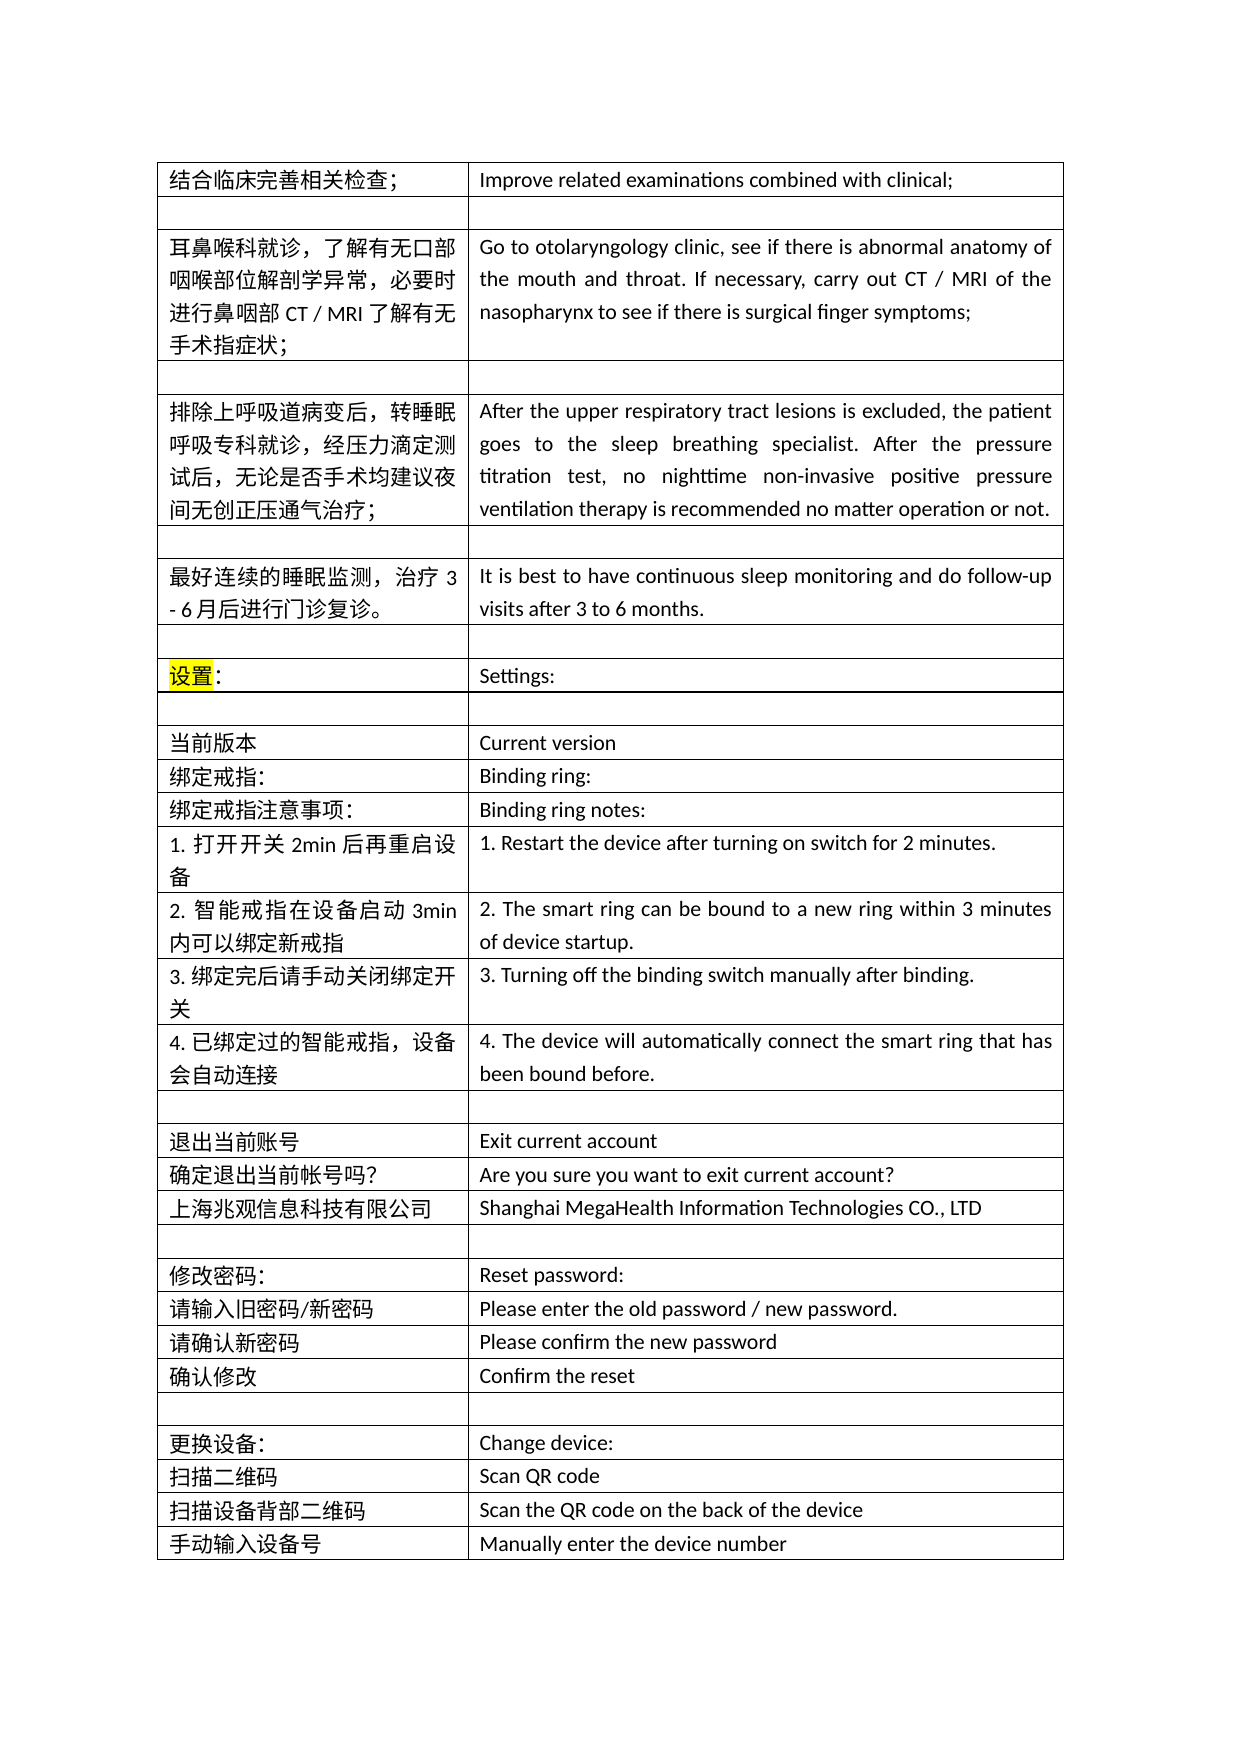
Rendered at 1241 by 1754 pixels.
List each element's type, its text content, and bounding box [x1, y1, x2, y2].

table_cell [469, 693, 1063, 725]
table_cell 确认修改 [158, 1359, 468, 1392]
table_cell [158, 197, 468, 229]
table_cell 绑定戒指注意事项： [158, 793, 468, 826]
table_cell [469, 526, 1063, 558]
table_cell [158, 1091, 468, 1123]
table_cell 当前版本 [158, 726, 468, 758]
table_cell Change device: [469, 1426, 1063, 1459]
table_cell 2. The smart ring can be bound to a new ring within 3 minutes of device startup. [469, 893, 1063, 958]
table_cell 4. 已绑定过的智能戒指，设备会自动连接 [158, 1025, 468, 1090]
table_cell Shanghai MegaHealth Information Technologies CO., LTD [469, 1191, 1063, 1224]
table_cell [158, 1225, 468, 1257]
table_cell Please confirm the new password [469, 1326, 1063, 1358]
table_cell 修改密码： [158, 1259, 468, 1291]
table_cell 更换设备： [158, 1426, 468, 1459]
table_cell Scan the QR code on the back of the device [469, 1493, 1063, 1526]
table_cell It is best to have continuous sleep monitoring and do follow-up visits after 3 to 6 months. [469, 559, 1063, 624]
table_cell 退出当前账号 [158, 1124, 468, 1157]
table_cell 请确认新密码 [158, 1326, 468, 1358]
table_cell Current version [469, 726, 1063, 758]
table_cell Exit current account [469, 1124, 1063, 1157]
table_cell Confirm the reset [469, 1359, 1063, 1392]
table_cell Binding ring: [469, 760, 1063, 792]
table_cell 确定退出当前帐号吗？ [158, 1158, 468, 1190]
table_cell Please enter the old password / new password. [469, 1292, 1063, 1324]
table_cell 上海兆观信息科技有限公司 [158, 1191, 468, 1224]
table_cell Binding ring notes: [469, 793, 1063, 826]
table_cell 扫描二维码 [158, 1460, 468, 1492]
table_cell [158, 1393, 468, 1425]
table_cell 手动输入设备号 [158, 1527, 468, 1559]
table_cell 4. The device will automatically connect the smart ring that has been bound before. [469, 1025, 1063, 1090]
table_cell [469, 1393, 1063, 1425]
table_cell Improve related examinations combined with clinical; [469, 163, 1063, 196]
table_cell Settings: [469, 659, 1063, 691]
table_cell [158, 625, 468, 658]
table_cell 1. Restart the device after turning on switch for 2 minutes. [469, 827, 1063, 892]
table_cell [469, 625, 1063, 658]
table_cell [158, 361, 468, 394]
table_cell [158, 526, 468, 558]
table_cell Manually enter the device number [469, 1527, 1063, 1559]
table_cell [158, 693, 468, 725]
table_cell 2. 智能戒指在设备启动3min内可以绑定新戒指 [158, 893, 468, 958]
table_cell [469, 197, 1063, 229]
table_cell [469, 1091, 1063, 1123]
table_cell Scan QR code [469, 1460, 1063, 1492]
table_cell 请输入旧密码/新密码 [158, 1292, 468, 1324]
table_cell 耳鼻喉科就诊，了解有无口部咽喉部位解剖学异常，必要时进行鼻咽部CT / MRI了解有无手术指症状； [158, 230, 468, 360]
table_cell 设置： [213, 659, 468, 691]
table_cell 3. Turning off the binding switch manually after binding. [469, 959, 1063, 1024]
table_cell 最好连续的睡眠监测，治疗3 - 6月后进行门诊复诊。 [158, 559, 468, 624]
table_cell 3. 绑定完后请手动关闭绑定开关 [158, 959, 468, 1024]
table_cell 排除上呼吸道病变后，转睡眠呼吸专科就诊，经压力滴定测试后，无论是否手术均建议夜间无创正压通气治疗； [158, 395, 468, 525]
table_cell 结合临床完善相关检查； [158, 163, 468, 196]
table_cell Go to otolaryngology clinic, see if there is abnormal anatomy of the mouth and throat. If necessary, carry out CT / MRI of the nasopharynx to see if there is surgical finger symptoms; [469, 230, 1063, 360]
table_cell 1. 打开开关2min后再重启设备 [158, 827, 468, 892]
table_cell After the upper respiratory tract lesions is excluded, the patient goes to the sleep breathing specialist. After the pressure titration test, no nighttime non-invasive positive pressure ventilation therapy is recommended no matter operation or not. [469, 395, 1063, 525]
table_cell 扫描设备背部二维码 [158, 1493, 468, 1526]
table_cell Reset password: [469, 1259, 1063, 1291]
table_cell [469, 1225, 1063, 1257]
table_cell 绑定戒指： [158, 760, 468, 792]
table_cell [469, 361, 1063, 394]
table_cell Are you sure you want to exit current account? [469, 1158, 1063, 1190]
